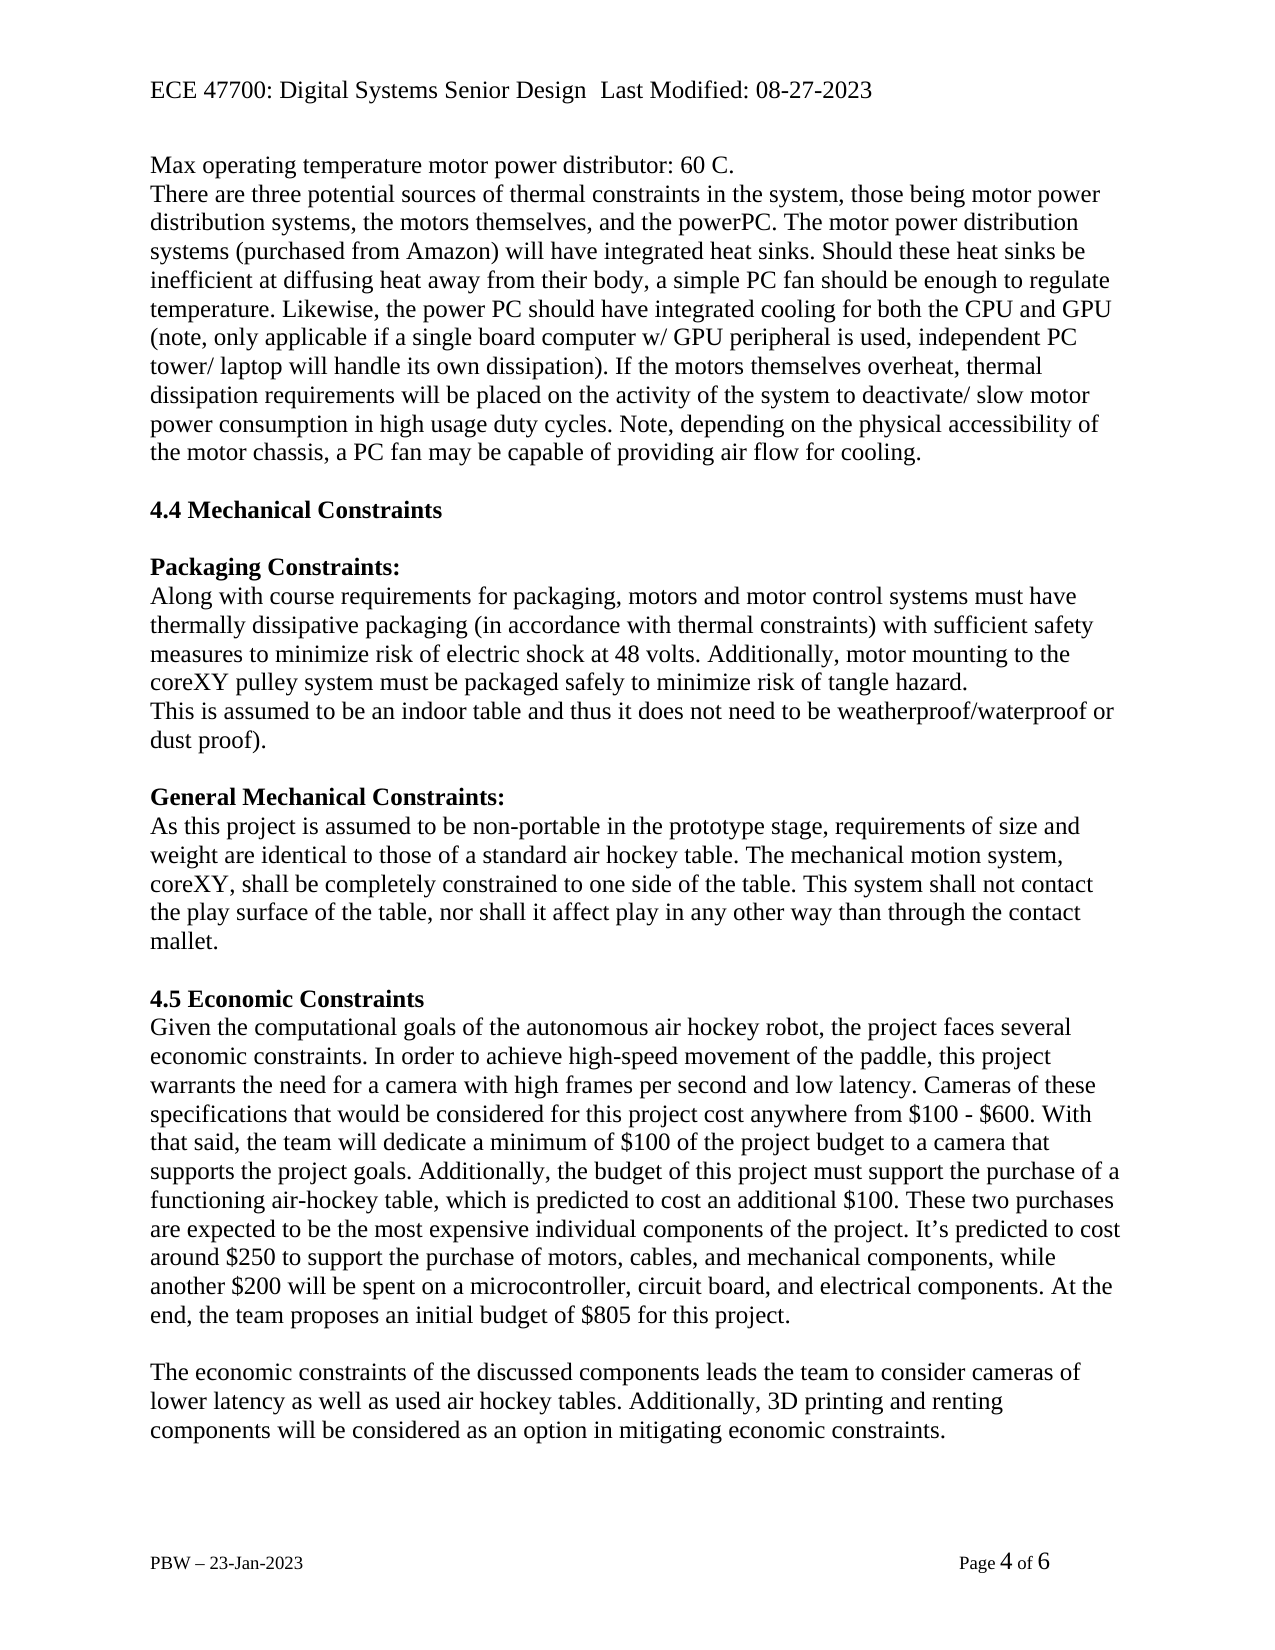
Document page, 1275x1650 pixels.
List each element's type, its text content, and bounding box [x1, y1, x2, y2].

text As this project is assumed to be non-portable in the prototype stage, requirements of size and weight are identical to those of a standard air hockey table. The mechanical motion system, coreXY, shall be completely constrained to one side of the table. This system shall not contact the play surface of the table, nor shall it affect play in any other way than through the contact mallet. [150, 811, 1125, 955]
text Given the computational goals of the autonomous air hockey robot, the project faces several economic constraints. In order to achieve high-speed movement of the paddle, this project warrants the need for a camera with high frames per second and low latency. Cameras of these specifications that would be considered for this project cost anywhere from $100 - $600. With that said, the team will dedicate a minimum of $100 of the project budget to a camera that supports the project goals. Additionally, the budget of this project must support the purchase of a functioning air-hockey table, which is predicted to cost an additional $100. These two purchases are expected to be the most expensive individual components of the project. It’s predicted to cost around $250 to support the purchase of motors, cables, and mechanical components, while another $200 will be spent on a microcontroller, circuit board, and electrical components. At the end, the team proposes an initial budget of $805 for this project. [150, 1012, 1125, 1329]
text This is assumed to be an indoor table and thus it does not need to be weatherproof/waterproof or dust proof). [150, 696, 1125, 754]
title Packaging Constraints: [150, 552, 1125, 581]
text General Mechanical Constraints: [150, 782, 1125, 811]
title There are three potential sources of thermal constraints in the system, those being motor power distribution systems, the motors themselves, and the powerPC. The motor power distribution systems (purchased from Amazon) will have integrated heat sinks. Should these heat sinks be inefficient at diffusing heat away from their body, a simple PC fan should be enough to regulate temperature. Likewise, the power PC should have integrated cooling for both the CPU and GPU (note, only applicable if a single board computer w/ GPU peripheral is used, independent PC tower/ laptop will handle its own dissipation). If the motors themselves overheat, thermal dissipation requirements will be placed on the activity of the system to deactivate/ slow motor power consumption in high usage duty cycles. Note, depending on the physical accessibility of the motor chassis, a PC fan may be capable of providing air flow for cooling. [150, 179, 1125, 466]
title Max operating temperature motor power distributor: 60 C. [150, 150, 1125, 179]
title 4.5 Economic Constraints [150, 984, 1125, 1012]
text Along with course requirements for packaging, motors and motor control systems must have thermally dissipative packaging (in accordance with thermal constraints) with sufficient safety measures to minimize risk of electric shock at 48 volts. Additionally, motor mounting to the coreXY pulley system must be packaged safely to minimize risk of tangle hazard. [150, 581, 1125, 696]
text The economic constraints of the discussed components leads the team to consider cameras of lower latency as well as used air hockey tables. Additionally, 3D printing and renting components will be considered as an option in mitigating economic constraints. [150, 1357, 1125, 1444]
title 4.4 Mechanical Constraints [150, 495, 1125, 524]
